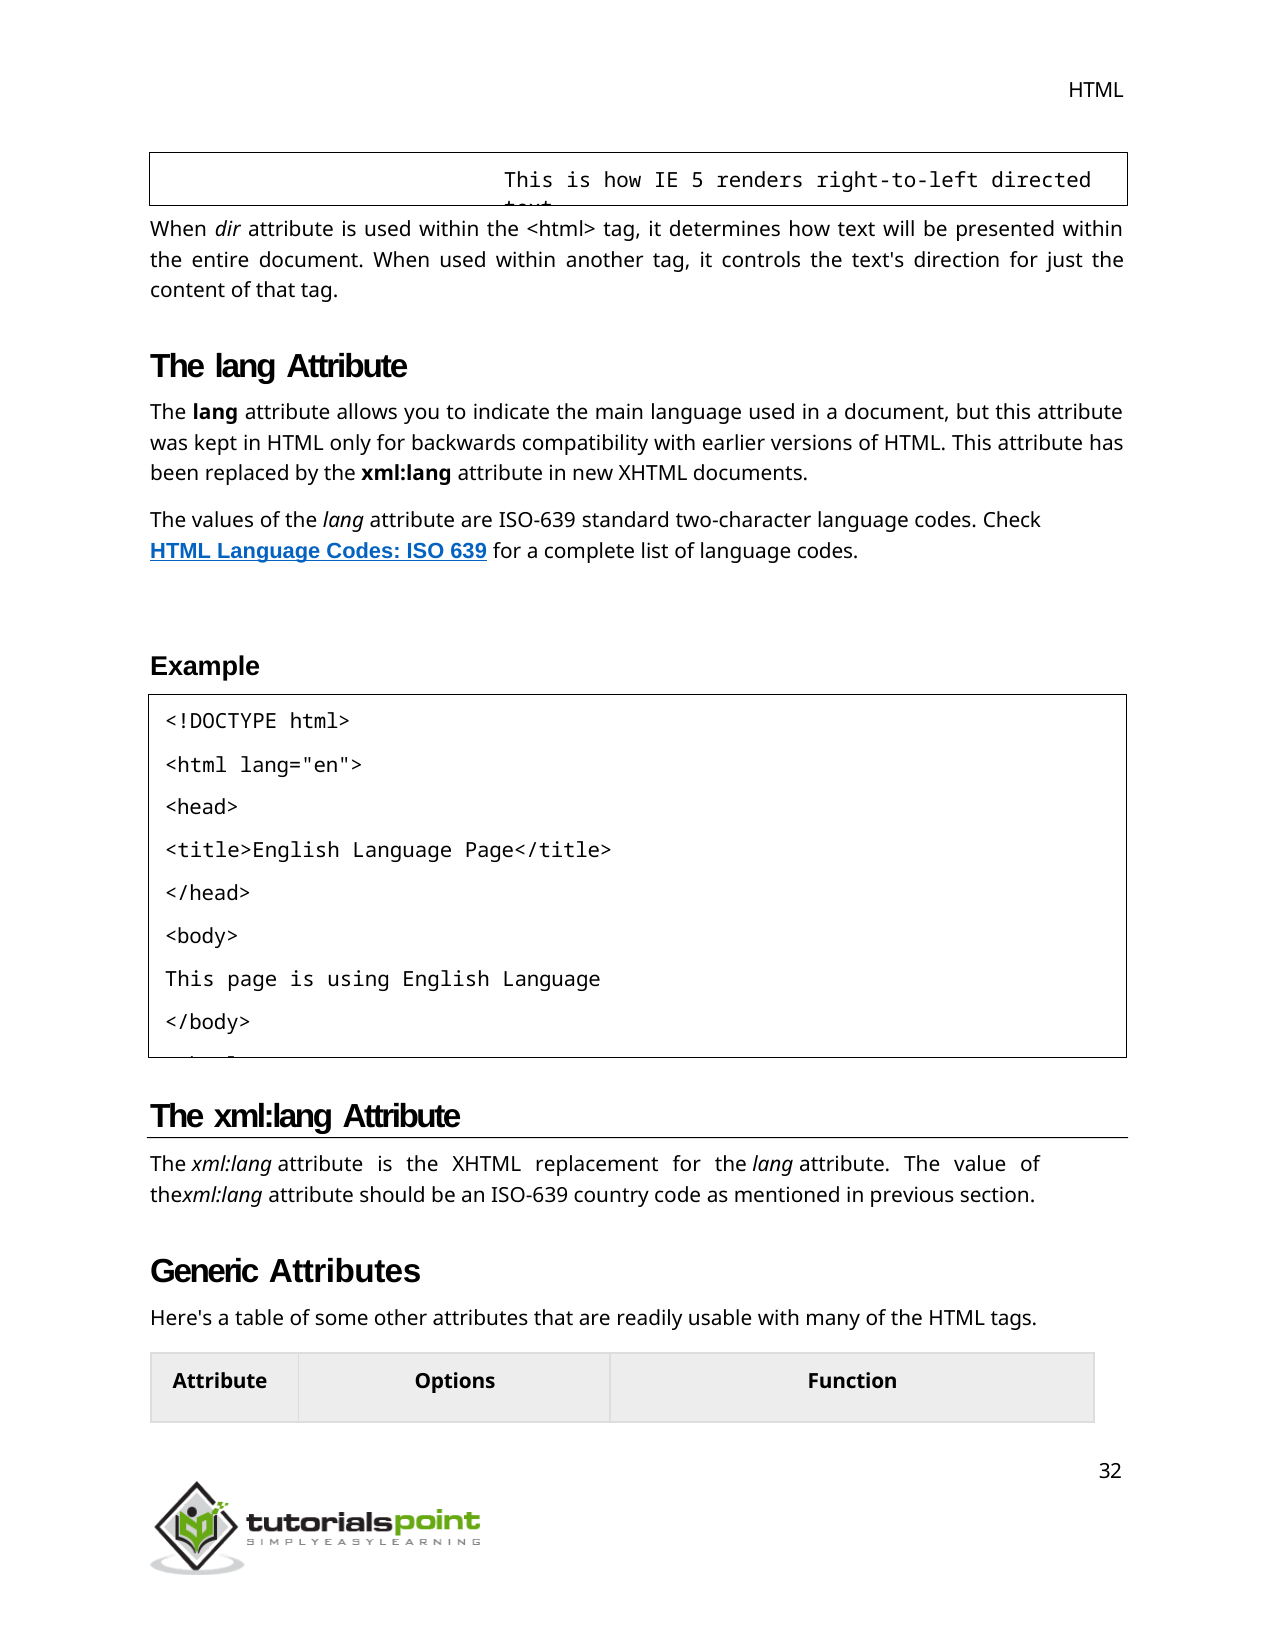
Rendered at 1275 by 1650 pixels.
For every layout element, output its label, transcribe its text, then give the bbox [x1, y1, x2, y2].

table_header Function [611, 1354, 1093, 1421]
table_header Attribute [152, 1354, 298, 1421]
text When dir attribute is used within the <html> tag, it determines how text will be presented within the entire document. When used within another tag, it controls the text's direction for just the content of that tag. [150, 214, 1125, 304]
text The xml:lang attribute is the XHTML replacement for the lang attribute. The value of thexml:lang attribute should be an ISO-639 country code as mentioned in previous section. [150, 1149, 1134, 1209]
text HTML Language Codes: ISO 639 for a complete list of language codes. [150, 536, 1275, 564]
picture [150, 1481, 481, 1575]
text Example [150, 650, 1275, 681]
text The lang attribute allows you to indicate the main language used in a document, but this attribute was kept in HTML only for backwards compatibility with earlier versions of HTML. This attribute has been replaced by the xml:lang attribute in new XHTML documents. [150, 397, 1125, 487]
subtitle The xml:lang Attribute [150, 729, 1275, 1134]
subtitle Generic Attributes [150, 1251, 1275, 1290]
text The values of the lang attribute are ISO-639 standard two-character language codes. Check [150, 505, 1275, 534]
subtitle The lang Attribute [150, 346, 1275, 384]
text Here's a table of some other attributes that are readily usable with many of the HTML tags. [150, 1303, 1275, 1331]
table_header Options [299, 1354, 609, 1421]
